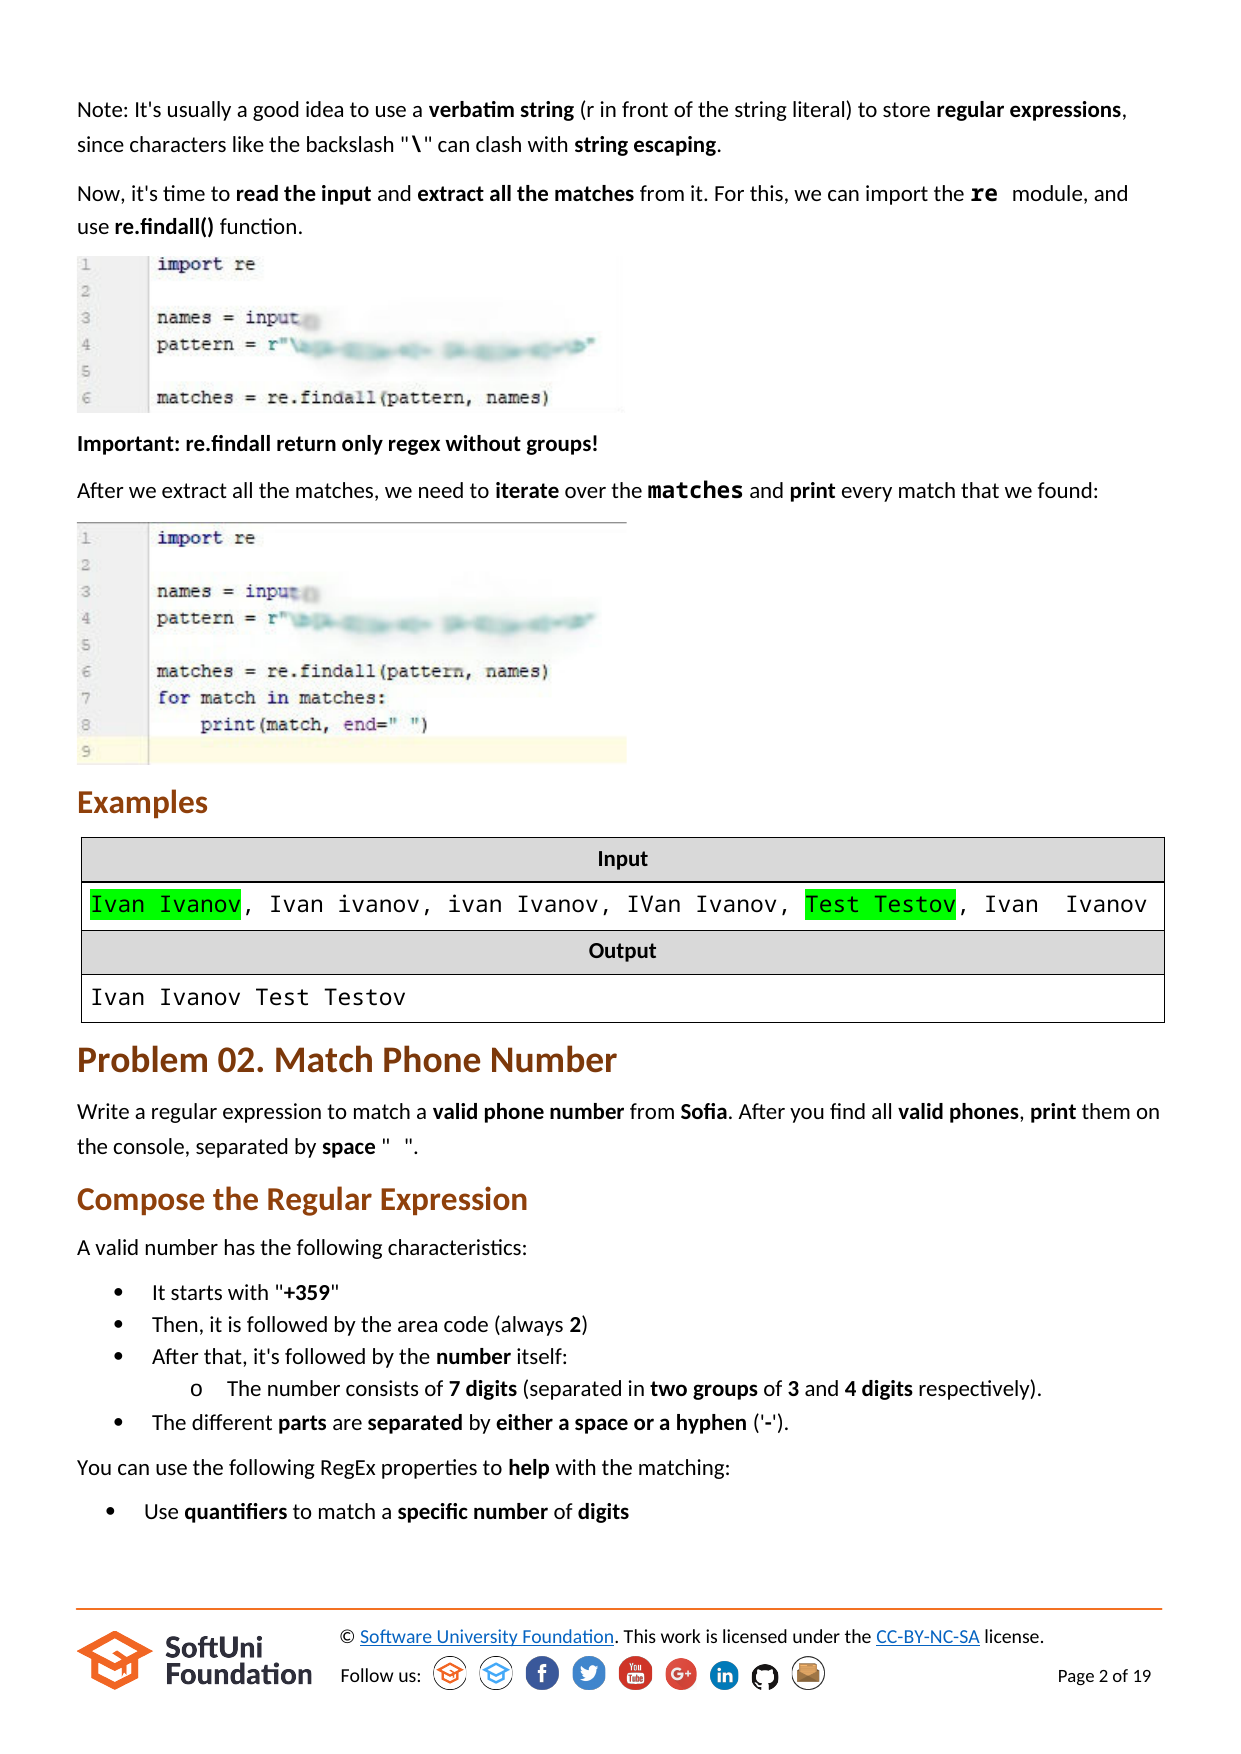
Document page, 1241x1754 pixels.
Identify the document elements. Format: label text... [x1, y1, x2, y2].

text Now, it's time to read the input and extract all the matches from it. For this, we can import the re module, and use re.findall() function. [77, 177, 1163, 240]
picture [618, 1656, 653, 1690]
table_header Input [82, 838, 1164, 881]
table_cell Ivan Ivanov Test Testov [82, 975, 1164, 1022]
picture [76, 256, 626, 413]
picture [710, 1682, 718, 1690]
table_cell Output [82, 931, 1164, 974]
picture [525, 1656, 559, 1690]
picture [710, 1661, 718, 1669]
text Note: It's usually a good idea to use a verbatim string (r in front of the string literal) to store regular expressions, since characters like the backslash "\" can clash with string escaping. [77, 95, 1163, 159]
picture [731, 1661, 739, 1669]
table_cell Ivan Ivanov, Ivan ivanov, ivan Ivanov, IVan Ivanov, Test Testov, Ivan Ivanov [82, 883, 1164, 929]
text Important: re.findall return only regex without groups! [77, 429, 1163, 458]
picture [731, 1682, 739, 1690]
list After that, it's followed by the number itself: [114, 1342, 1163, 1370]
picture [479, 1656, 513, 1690]
subtitle Problem 02. Match Phone Number [77, 1036, 1163, 1082]
list Use quantifiers to match a specific number of digits [106, 1497, 1163, 1525]
text Write a regular expression to match a valid phone number from Sofia. After you find all valid phones, print them on the console, separated by space " ". [77, 1097, 1163, 1161]
list Then, it is followed by the area code (always 2) [114, 1310, 1163, 1338]
subtitle Examples [77, 782, 1163, 822]
subtitle Compose the Regular Expression [77, 1178, 1163, 1219]
picture [433, 1656, 467, 1690]
picture [751, 1664, 779, 1690]
list The number consists of 7 digits (separated in two groups of 3 and 4 digits respectively). [189, 1374, 1163, 1403]
picture [572, 1656, 606, 1690]
list The different parts are separated by either a space or a hyphen ('-'). [114, 1408, 1163, 1436]
text A valid number has the following characteristics: [77, 1233, 1163, 1261]
picture [791, 1656, 825, 1690]
list It starts with "+359" [114, 1278, 1163, 1306]
text After we extract all the matches, we need to iterate over the matches and print every match that we found: [77, 474, 1163, 506]
text You can use the following RegEx properties to help with the matching: [77, 1453, 1163, 1481]
picture [665, 1658, 697, 1690]
picture [76, 1631, 312, 1690]
picture [76, 522, 627, 765]
